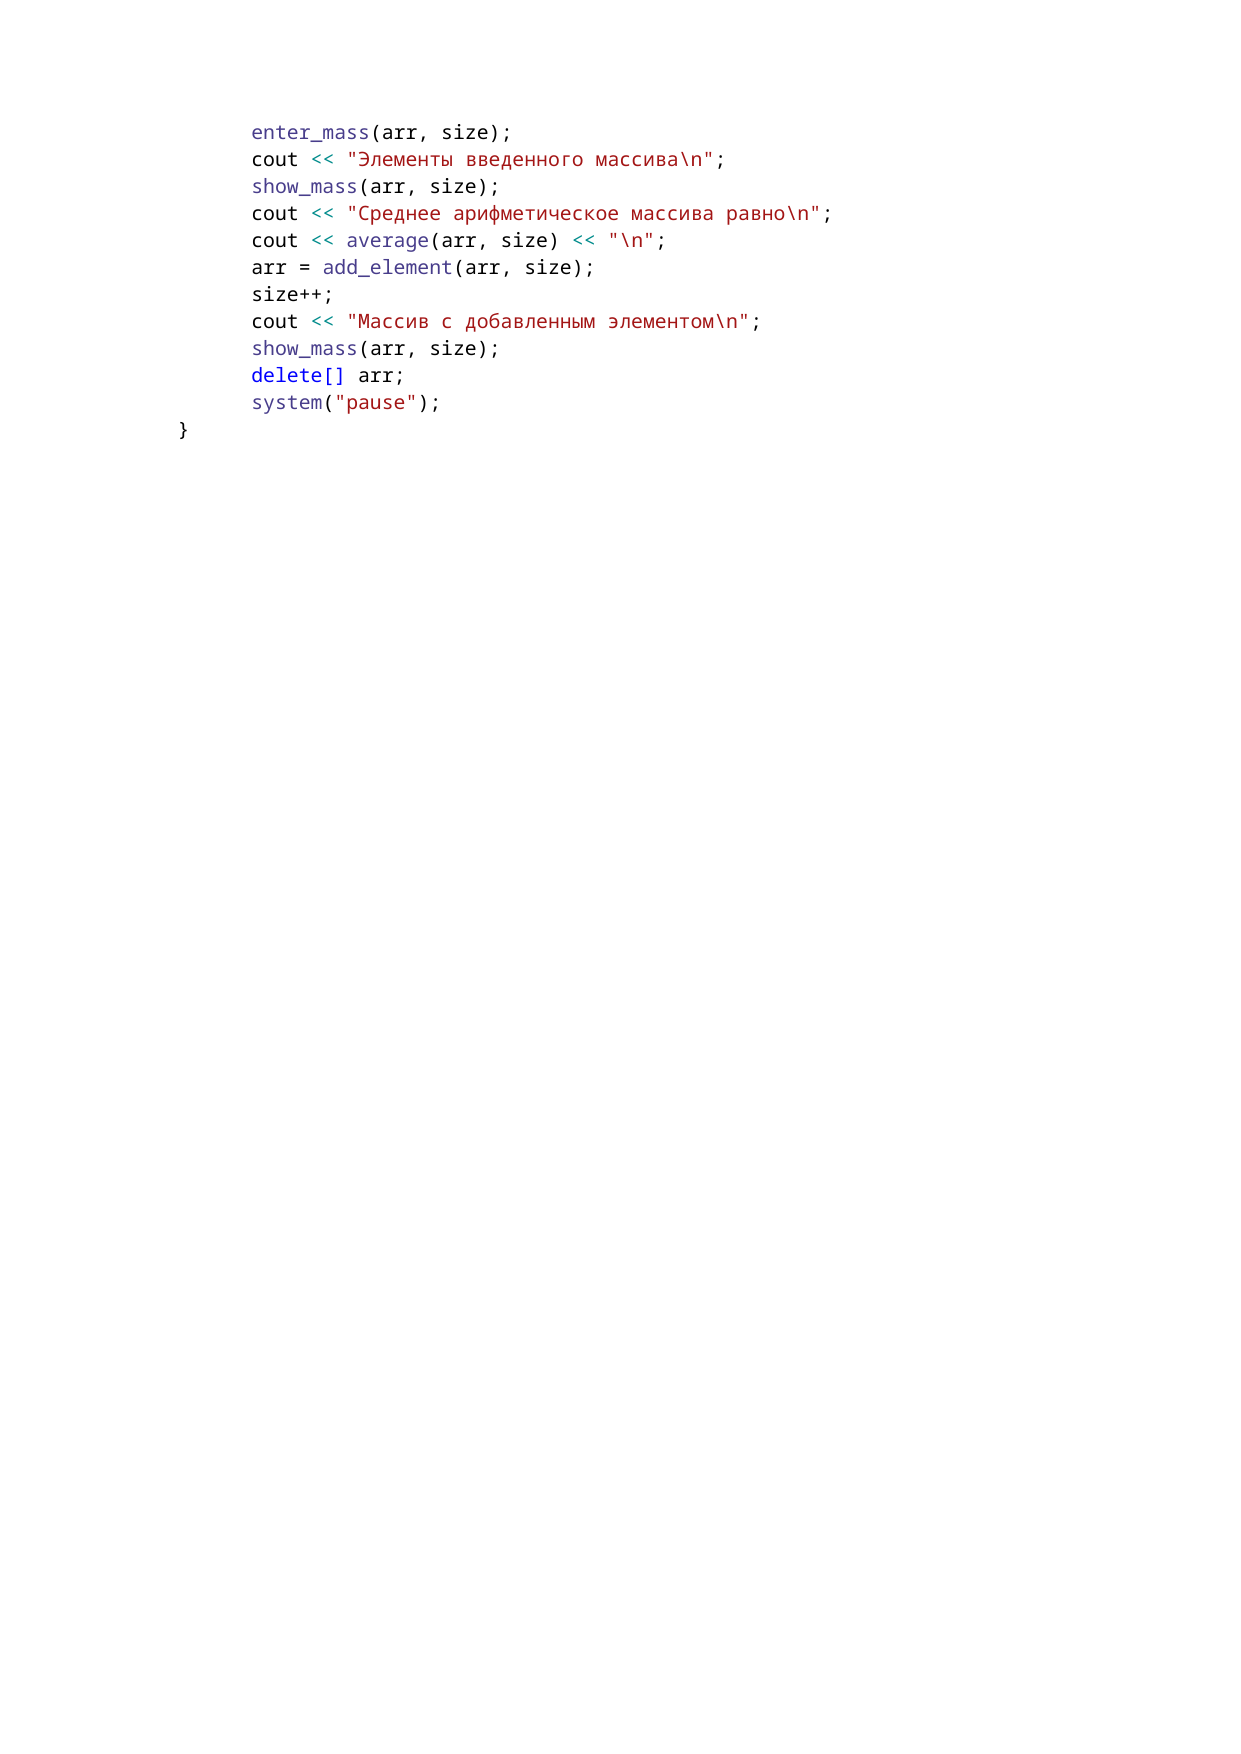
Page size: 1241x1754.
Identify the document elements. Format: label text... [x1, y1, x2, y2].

text size++; [177, 280, 1152, 307]
text } [177, 415, 1152, 442]
text delete[] arr; [177, 361, 1152, 388]
text enter_mass(arr, size); [177, 118, 1152, 145]
text system("pause"); [177, 388, 1152, 415]
text cout << "Среднее арифметическое массива равно\n"; [177, 199, 1152, 226]
text cout << "Элементы введенного массива\n"; [177, 145, 1152, 172]
text show_mass(arr, size); [177, 172, 1152, 199]
text cout << average(arr, size) << "\n"; [177, 226, 1152, 253]
text cout << "Массив с добавленным элементом\n"; [177, 307, 1152, 334]
text arr = add_element(arr, size); [177, 253, 1152, 280]
text show_mass(arr, size); [177, 334, 1152, 361]
